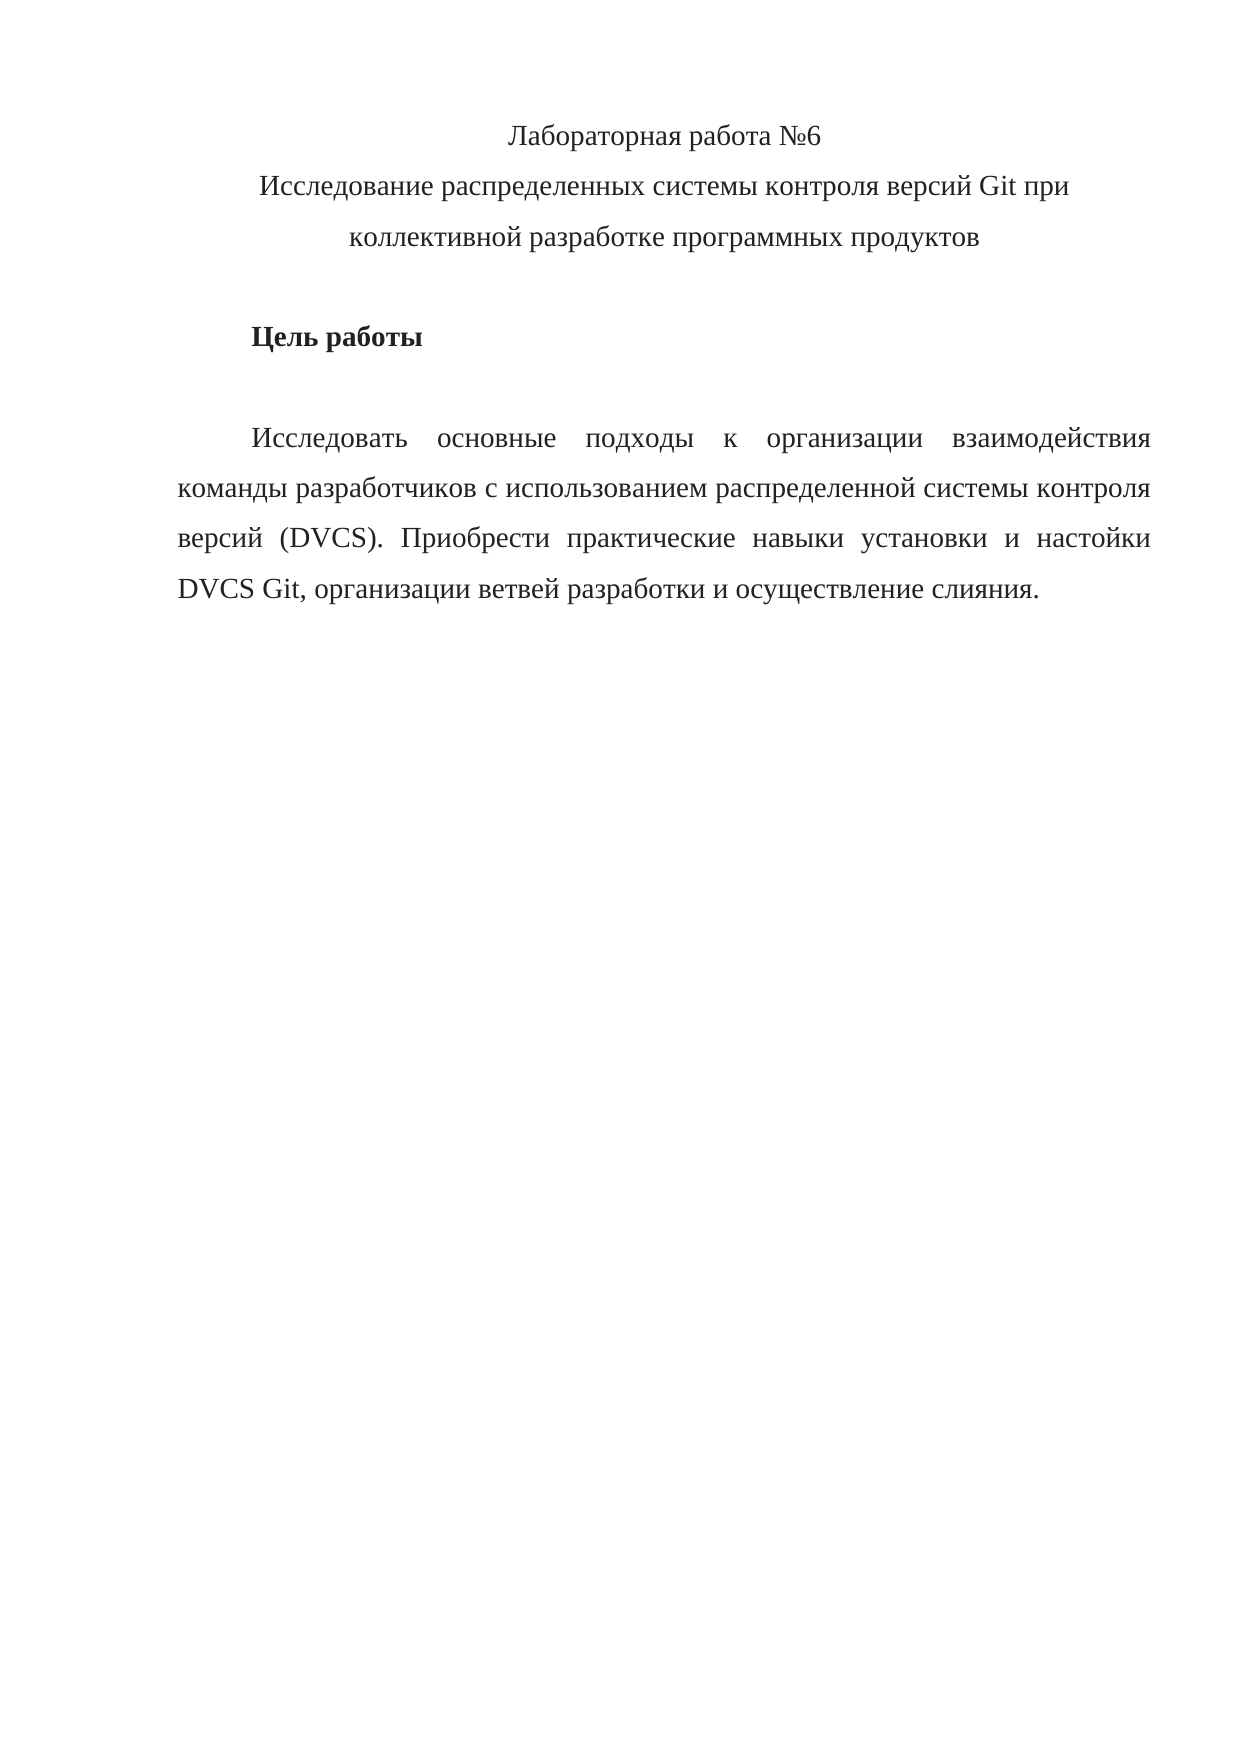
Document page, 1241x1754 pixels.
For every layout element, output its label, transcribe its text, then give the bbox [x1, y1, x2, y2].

text Исследование распределенных системы контроля версий Git при коллективной разработке программных продуктов [177, 168, 1152, 252]
text Лабораторная работа №6 [177, 118, 1152, 152]
text Цель работы [177, 319, 1152, 353]
text Исследовать основные подходы к организации взаимодействия команды разработчиков с использованием распределенной системы контроля версий (DVCS). Приобрести практические навыки установки и настойки DVCS Git, организации ветвей разработки и осуществление слияния. [177, 420, 1152, 604]
